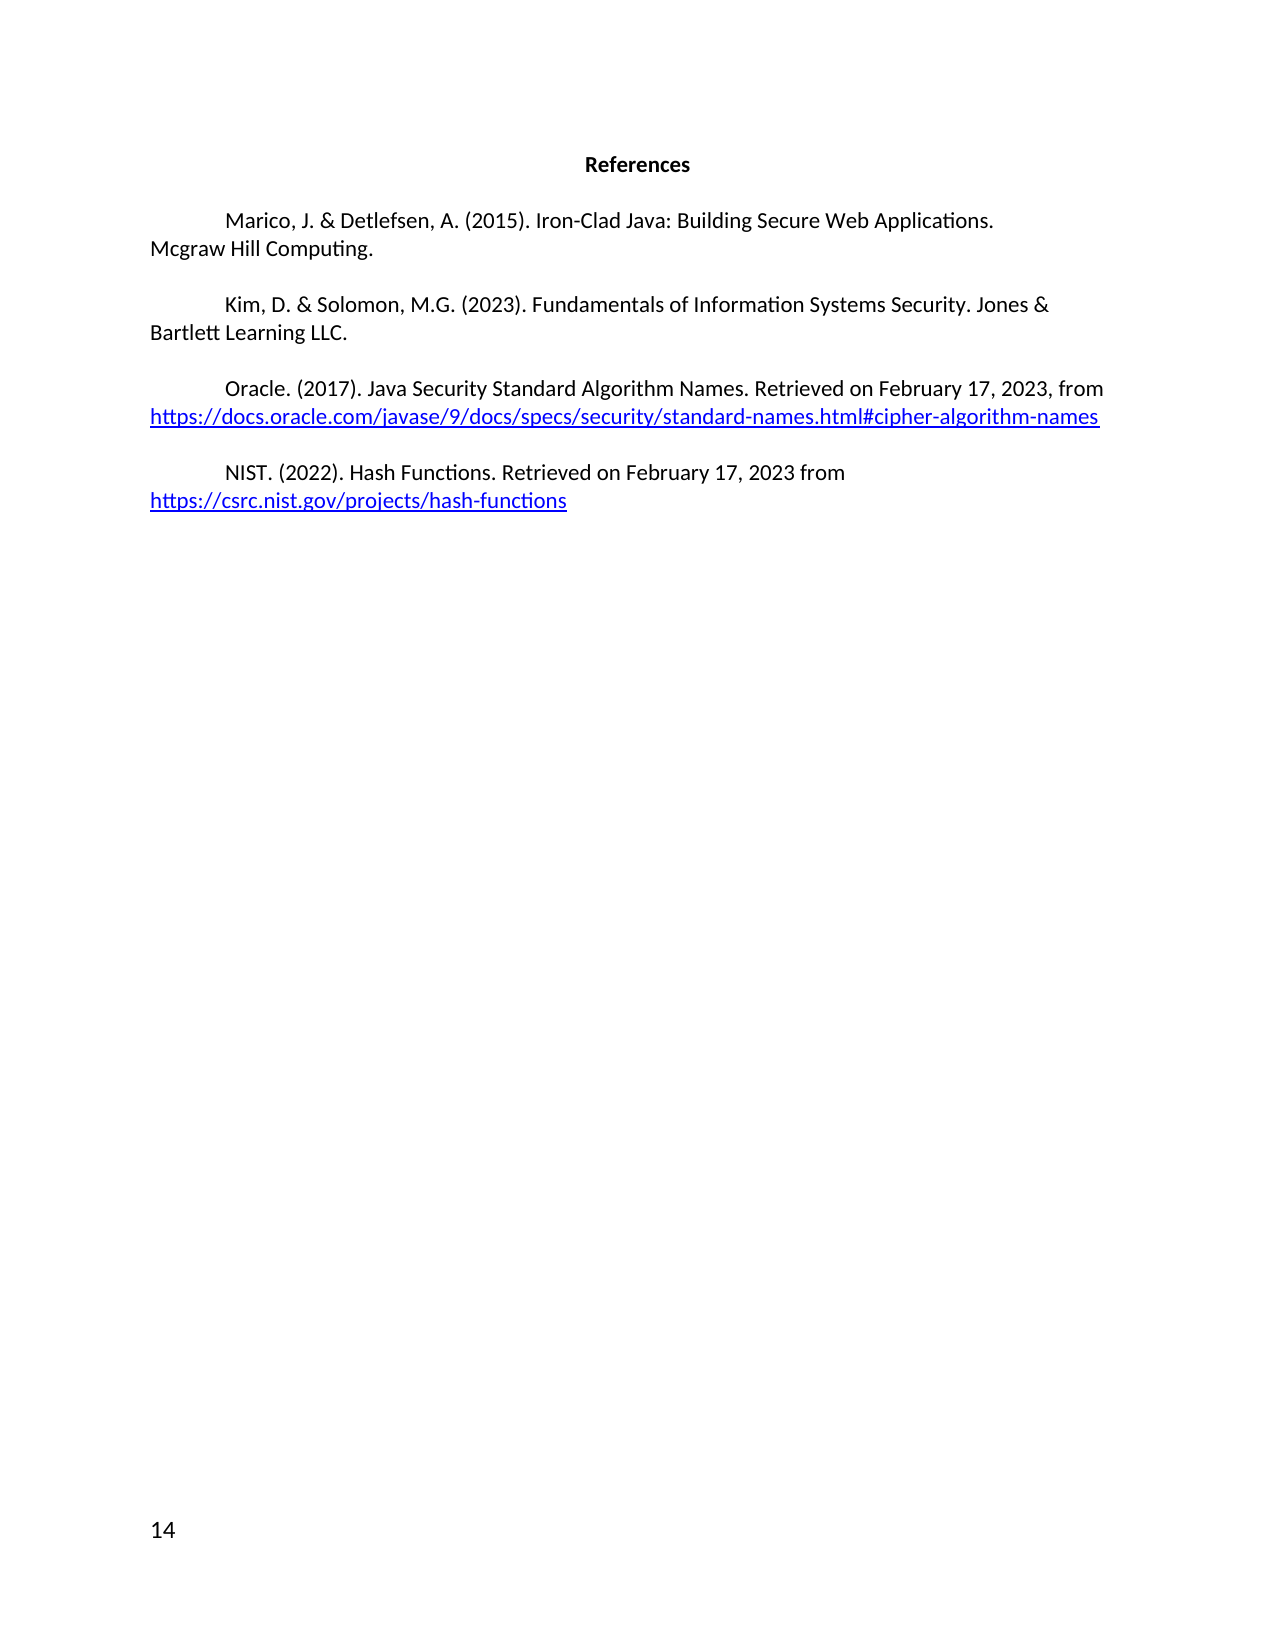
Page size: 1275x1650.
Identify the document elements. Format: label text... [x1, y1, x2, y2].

text References [150, 150, 1125, 178]
text Marico, J. & Detlefsen, A. (2015). Iron-Clad Java: Building Secure Web Applications. [150, 206, 1125, 234]
text Kim, D. & Solomon, M.G. (2023). Fundamentals of Information Systems Security. Jones & Bartlett Learning LLC. [150, 290, 1125, 346]
text Oracle. (2017). Java Security Standard Algorithm Names. Retrieved on February 17, 2023, from https://docs.oracle.com/javase/9/docs/specs/security/standard-names.html#cipher-algorithm-names [150, 374, 1125, 430]
text NIST. (2022). Hash Functions. Retrieved on February 17, 2023 from [150, 458, 1125, 486]
text https://csrc.nist.gov/projects/hash-functions [150, 486, 1125, 514]
text Mcgraw Hill Computing. [150, 234, 1125, 262]
